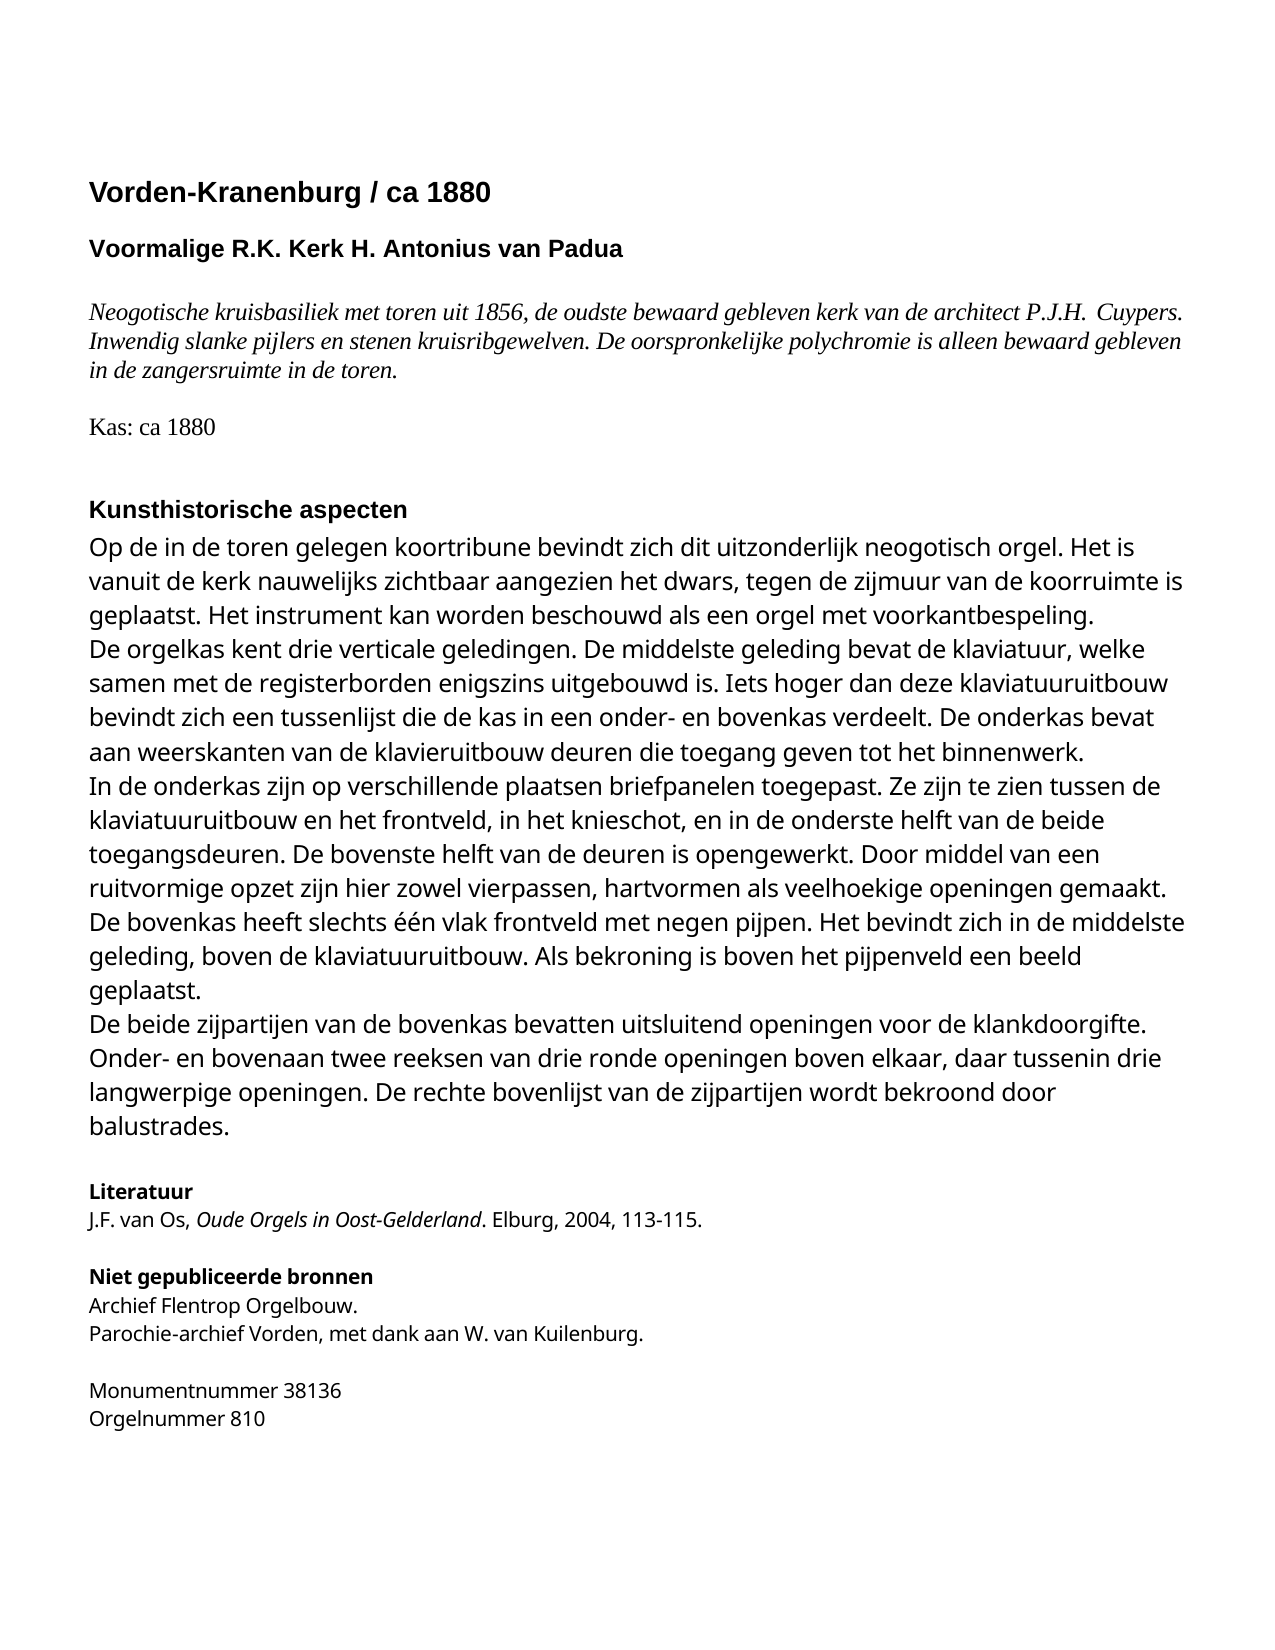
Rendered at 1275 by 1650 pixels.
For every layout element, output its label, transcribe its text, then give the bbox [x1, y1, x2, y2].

text Parochie-archief Vorden, met dank aan W. van Kuilenburg. [88, 1319, 1186, 1348]
text Neogotische kruisbasiliek met toren uit 1856, de oudste bewaard gebleven kerk van de architect P.J.H. Cuypers. Inwendig slanke pijlers en stenen kruisribgewelven. De oorspronkelijke polychromie is alleen bewaard gebleven in de zangersruimte in de toren. [88, 297, 1186, 383]
text Monumentnummer 38136 [88, 1376, 1186, 1404]
subtitle Vorden-Kranenburg / ca 1880 [88, 175, 1186, 208]
text Kas: ca 1880 [88, 412, 1186, 441]
text Orgelnummer 810 [88, 1404, 1186, 1433]
text Op de in de toren gelegen koortribune bevindt zich dit uitzonderlijk neogotisch orgel. Het is vanuit de kerk nauwelijks zichtbaar aangezien het dwars, tegen de zijmuur van de koorruimte is geplaatst. Het instrument kan worden beschouwd als een orgel met voorkantbespeling. [88, 530, 1186, 632]
text J.F. van Os, Oude Orgels in Oost-Gelderland. Elburg, 2004, 113-115. [88, 1205, 1186, 1234]
text Archief Flentrop Orgelbouw. [88, 1291, 1186, 1319]
subtitle Kunsthistorische aspecten [88, 495, 1186, 523]
text Niet gepubliceerde bronnen [88, 1262, 1186, 1291]
text De bovenkas heeft slechts één vlak frontveld met negen pijpen. Het bevindt zich in de middelste geleding, boven de klaviatuuruitbouw. Als bekroning is boven het pijpenveld een beeld geplaatst. [88, 904, 1186, 1007]
text In de onderkas zijn op verschillende plaatsen briefpanelen toegepast. Ze zijn te zien tussen de klaviatuuruitbouw en het frontveld, in het knieschot, en in de onderste helft van de beide toegangsdeuren. De bovenste helft van de deuren is opengewerkt. Door middel van een ruitvormige opzet zijn hier zowel vierpassen, hartvormen als veelhoekige openingen gemaakt. [88, 768, 1186, 904]
text Literatuur [88, 1177, 1186, 1205]
subtitle Voormalige R.K. Kerk H. Antonius van Padua [88, 233, 1186, 262]
text De orgelkas kent drie verticale geledingen. De middelste geleding bevat de klaviatuur, welke samen met de registerborden enigszins uitgebouwd is. Iets hoger dan deze klaviatuuruitbouw bevindt zich een tussenlijst die de kas in een onder- en bovenkas verdeelt. De onderkas bevat aan weerskanten van de klavieruitbouw deuren die toegang geven tot het binnenwerk. [88, 632, 1186, 768]
text De beide zijpartijen van de bovenkas bevatten uitsluitend openingen voor de klankdoorgifte. Onder- en bovenaan twee reeksen van drie ronde openingen boven elkaar, daar tussenin drie langwerpige openingen. De rechte bovenlijst van de zijpartijen wordt bekroond door balustrades. [88, 1007, 1186, 1143]
